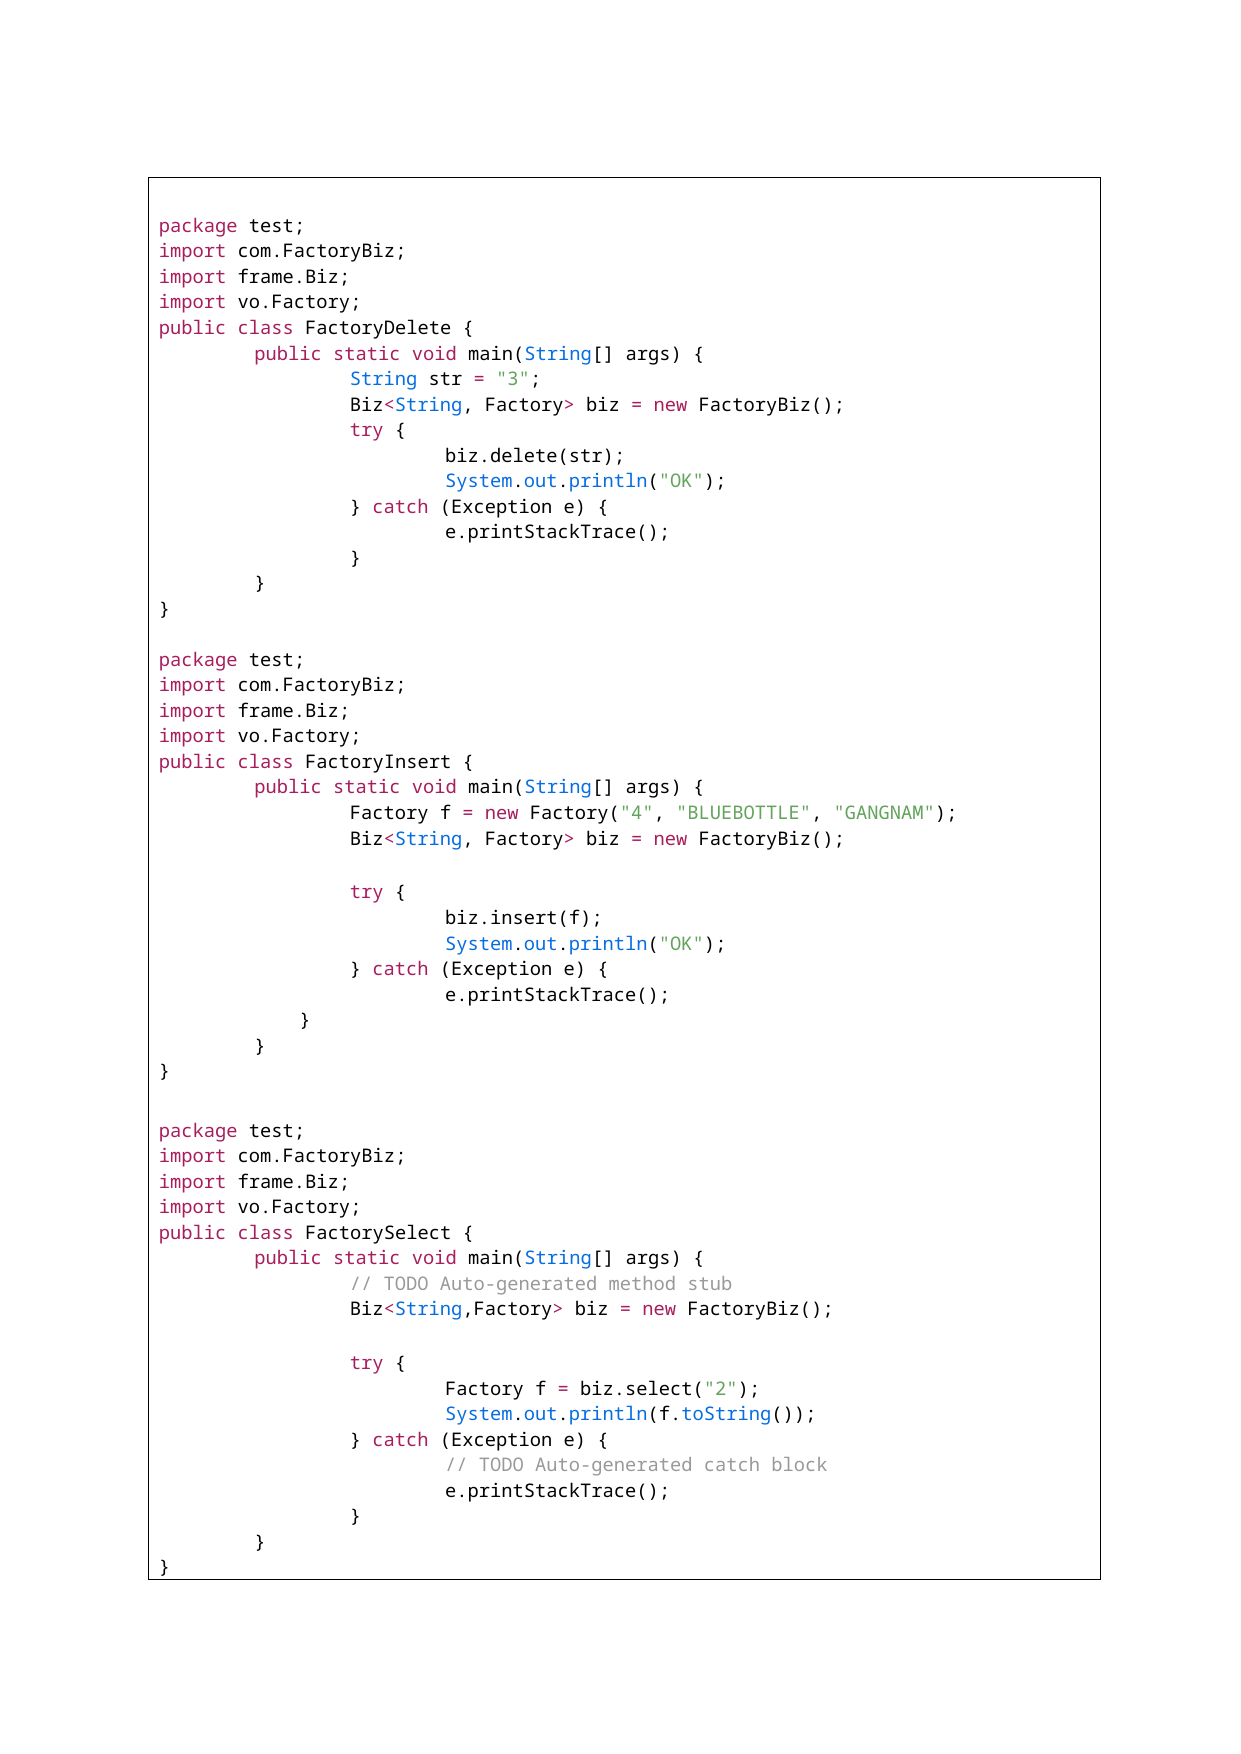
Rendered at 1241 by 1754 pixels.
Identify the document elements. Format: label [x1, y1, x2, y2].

table_cell [149, 178, 1100, 1579]
